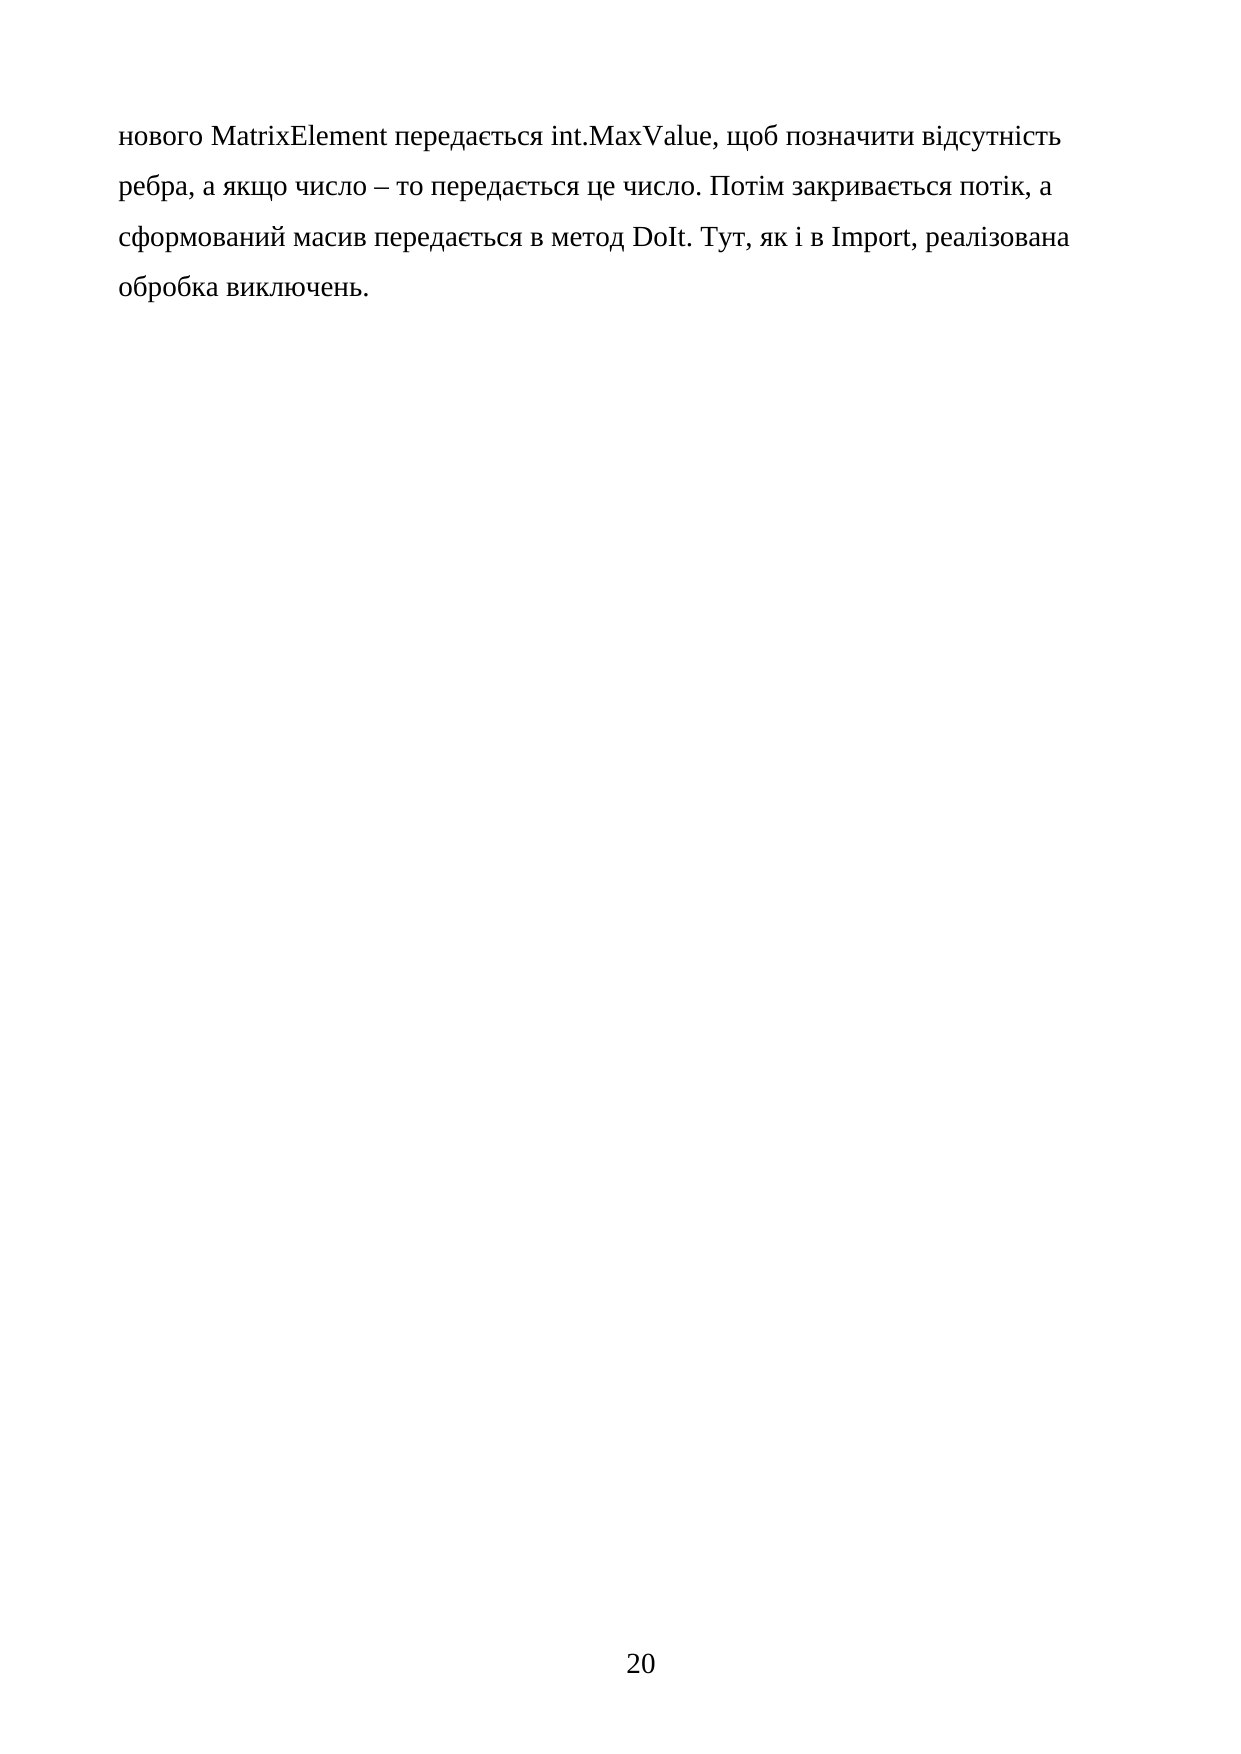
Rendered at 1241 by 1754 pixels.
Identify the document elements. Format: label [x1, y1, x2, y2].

text [118, 118, 1122, 303]
